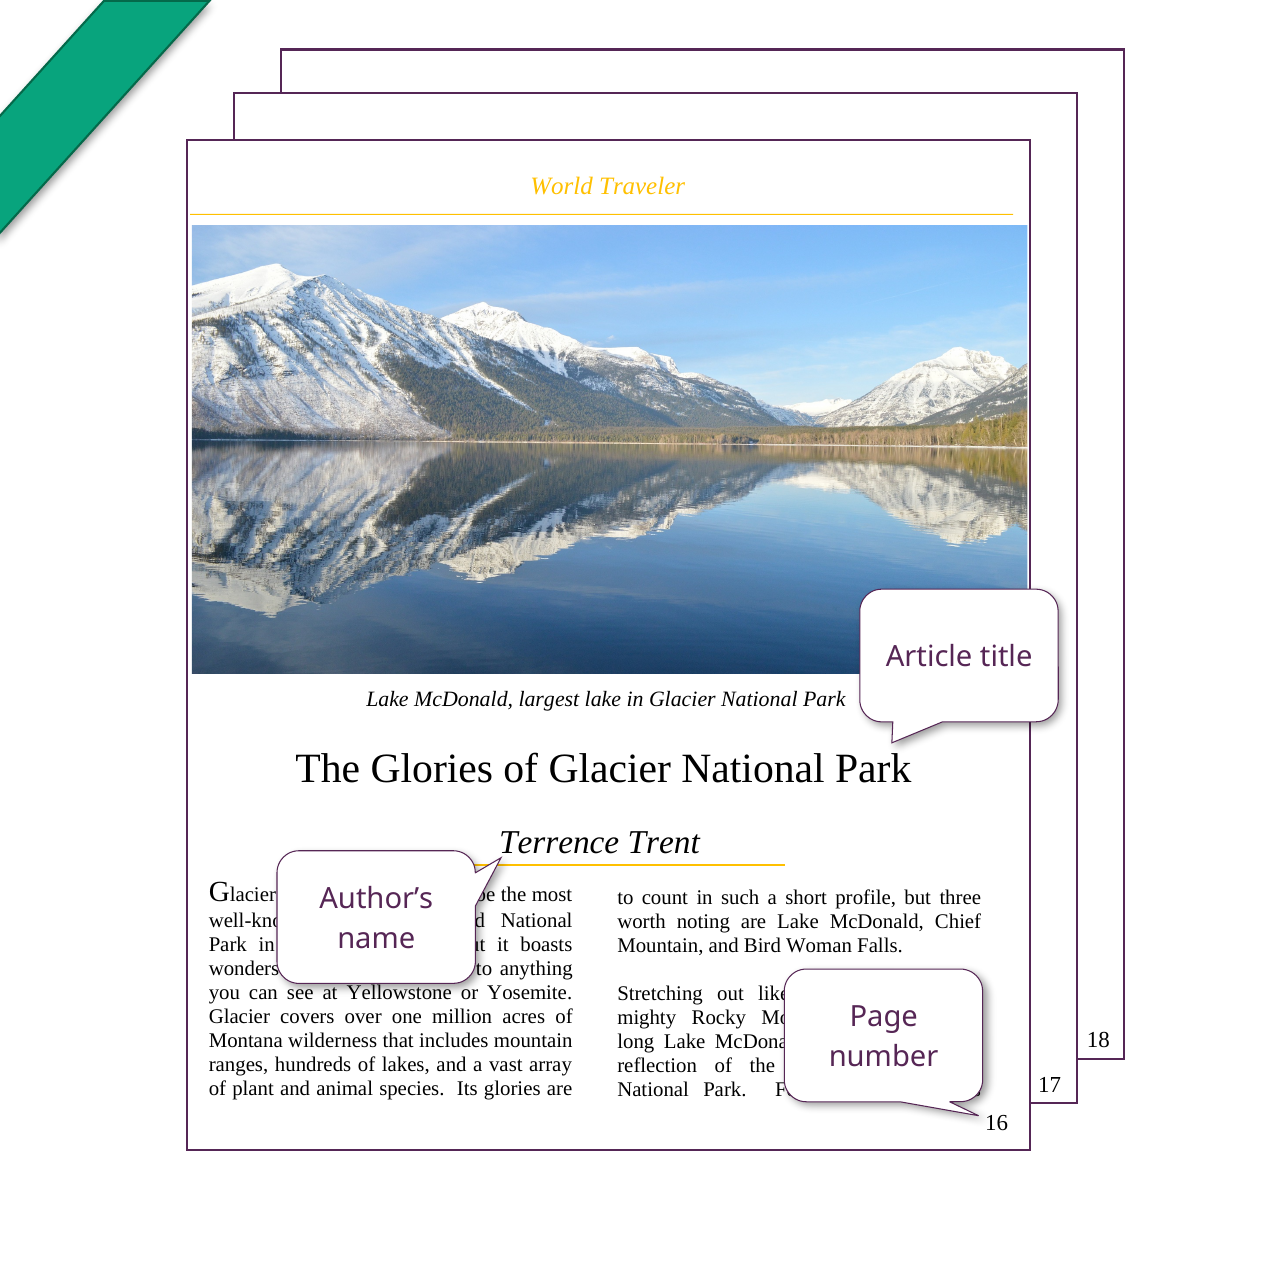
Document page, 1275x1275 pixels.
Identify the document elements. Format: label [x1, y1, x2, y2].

picture [191, 225, 1028, 674]
